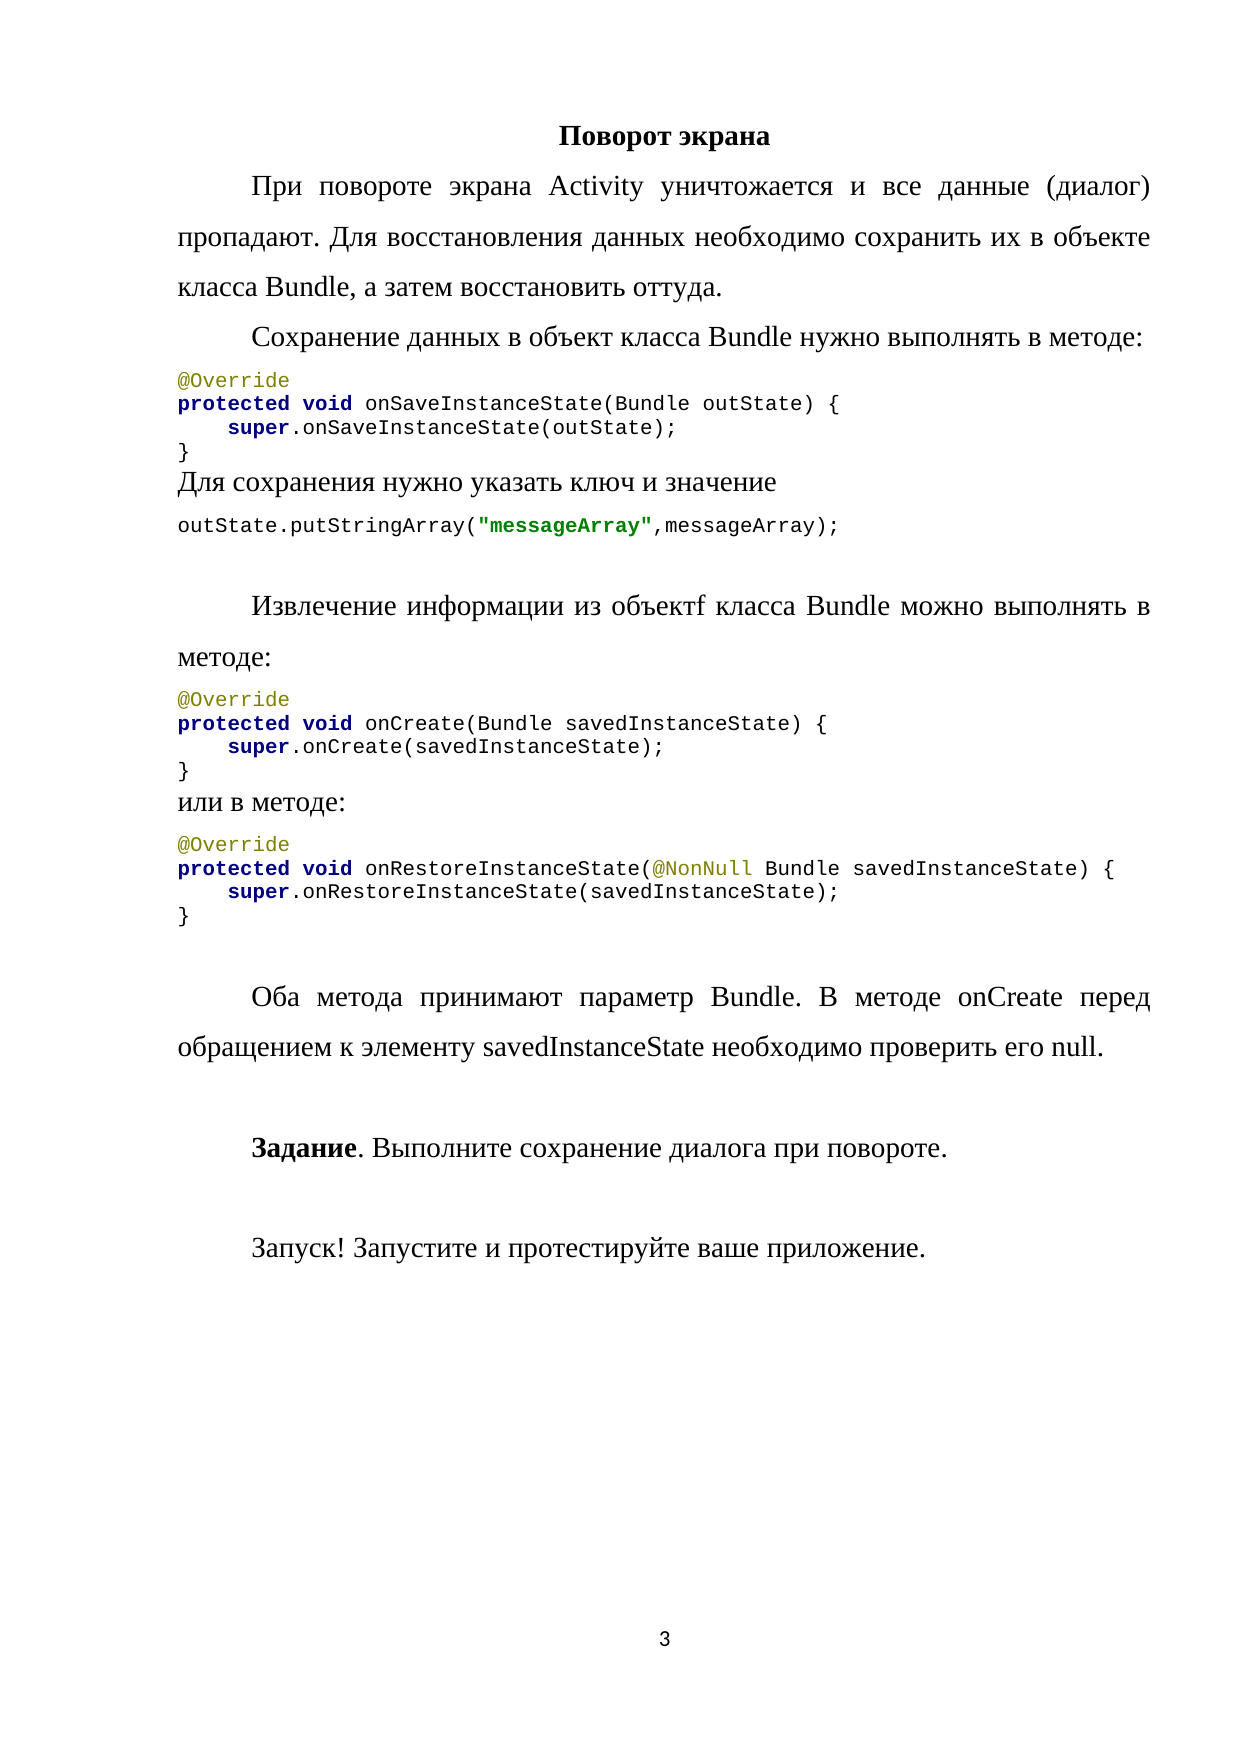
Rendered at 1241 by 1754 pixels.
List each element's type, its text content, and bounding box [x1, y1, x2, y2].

text @Override protected void onSaveInstanceState(Bundle outState) { super.onSaveInstanceState(outState); } [177, 370, 1152, 464]
text Задание. Выполните сохранение диалога при повороте. [177, 1130, 1152, 1163]
text Запуск! Запустите и протестируйте ваше приложение. [177, 1231, 1152, 1264]
text При повороте экрана Activity уничтожается и все данные (диалог) пропадают. Для восстановления данных необходимо сохранить их в объекте класса Bundle, а затем восстановить оттуда. [177, 168, 1152, 303]
text outState.putStringArray("messageArray",messageArray); [177, 514, 1152, 538]
text Поворот экрана [177, 118, 1152, 152]
text Оба метода принимают параметр Bundle. В методе onCreate перед обращением к элементу savedInstanceState необходимо проверить его null. [177, 979, 1152, 1063]
text @Override protected void onCreate(Bundle savedInstanceState) { super.onCreate(savedInstanceState); } [177, 689, 1152, 784]
text или в методе: [177, 784, 1152, 817]
text Для сохранения нужно указать ключ и значение [177, 464, 1152, 498]
text @Override protected void onRestoreInstanceState(@NonNull Bundle savedInstanceState) { super.onRestoreInstanceState(savedInstanceState); } [177, 834, 1152, 929]
text Сохранение данных в объект класса Bundle нужно выполнять в методе: [177, 319, 1152, 353]
text Извлечение информации из объектf класса Bundle можно выполнять в методе: [177, 588, 1152, 672]
